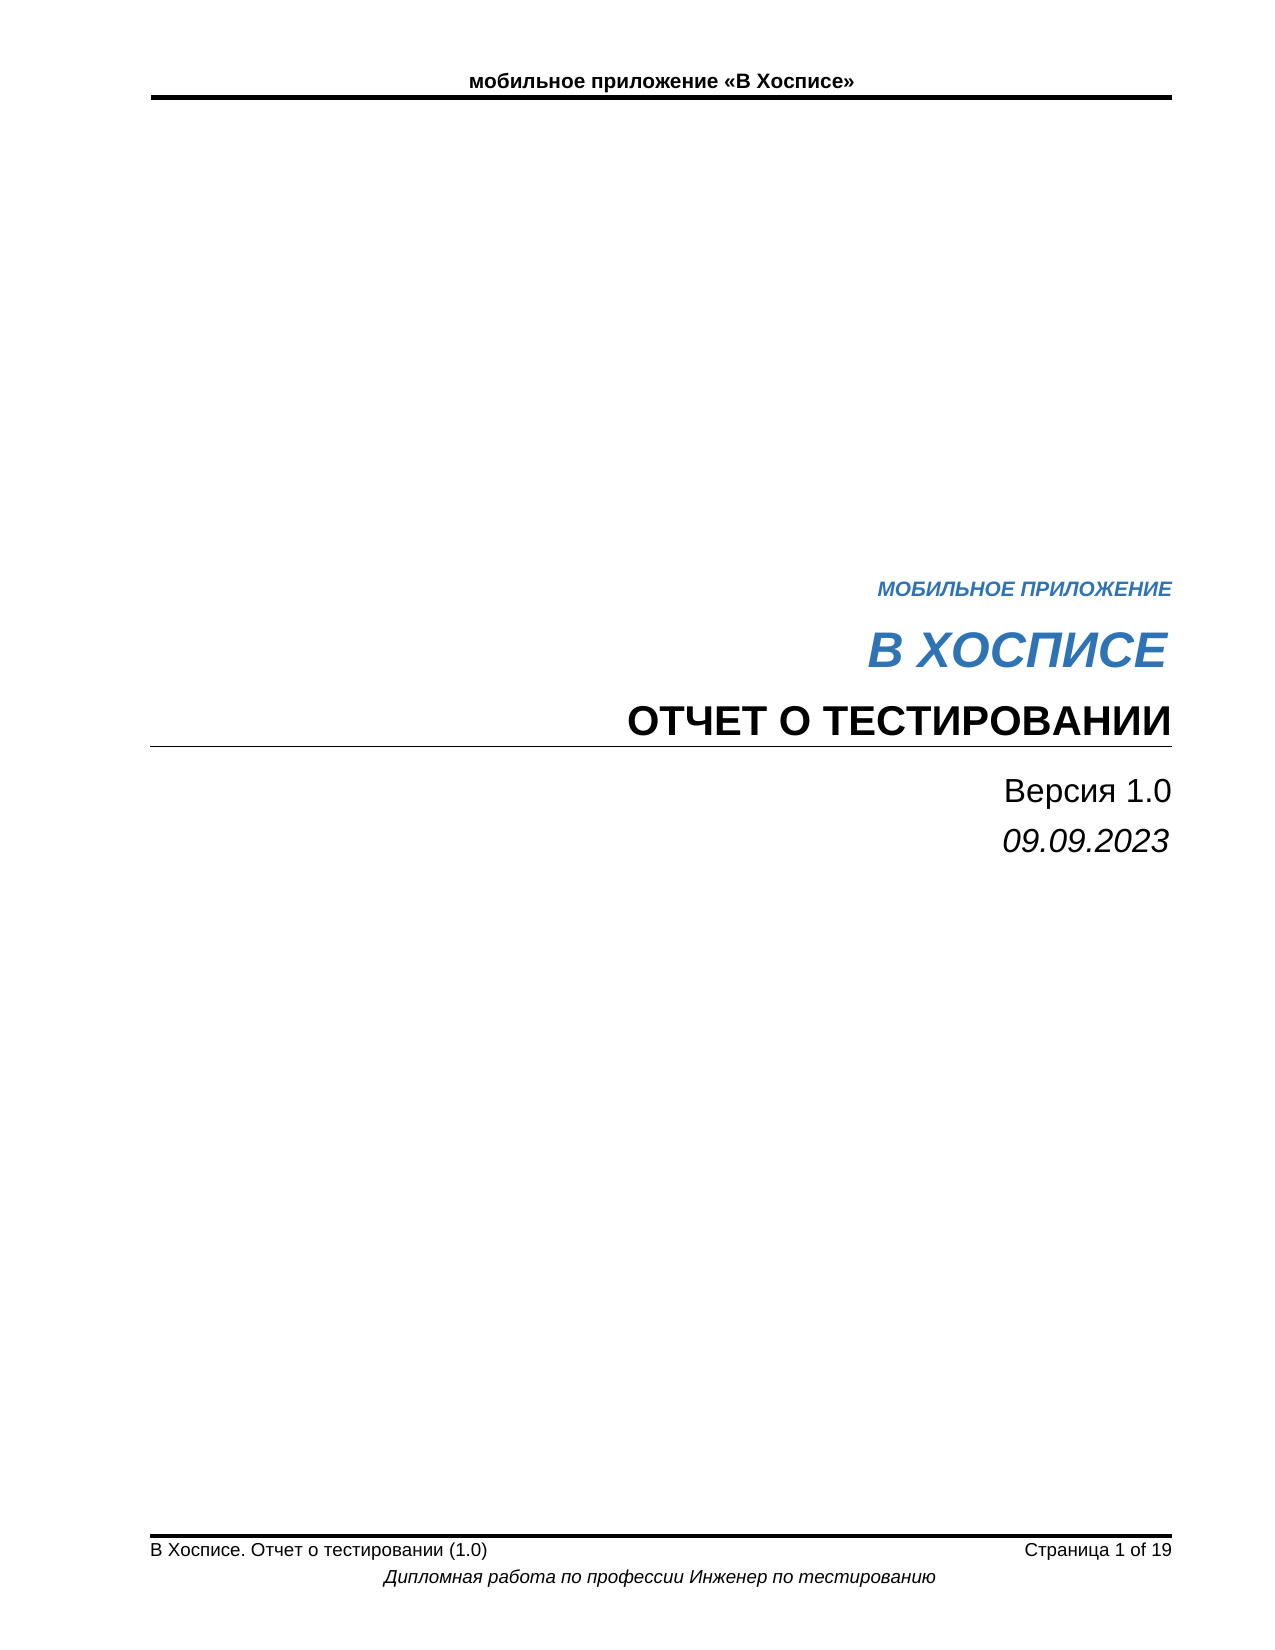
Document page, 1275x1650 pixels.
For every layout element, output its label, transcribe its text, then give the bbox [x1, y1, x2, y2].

title Мобильное приложение [150, 577, 1172, 601]
subtitle 09.09.2023 [150, 810, 1172, 860]
subtitle Версия 1.0 [150, 760, 1172, 810]
title В ХОСПИСЕ [150, 620, 1172, 677]
title Отчет о тестировании [150, 696, 1172, 746]
